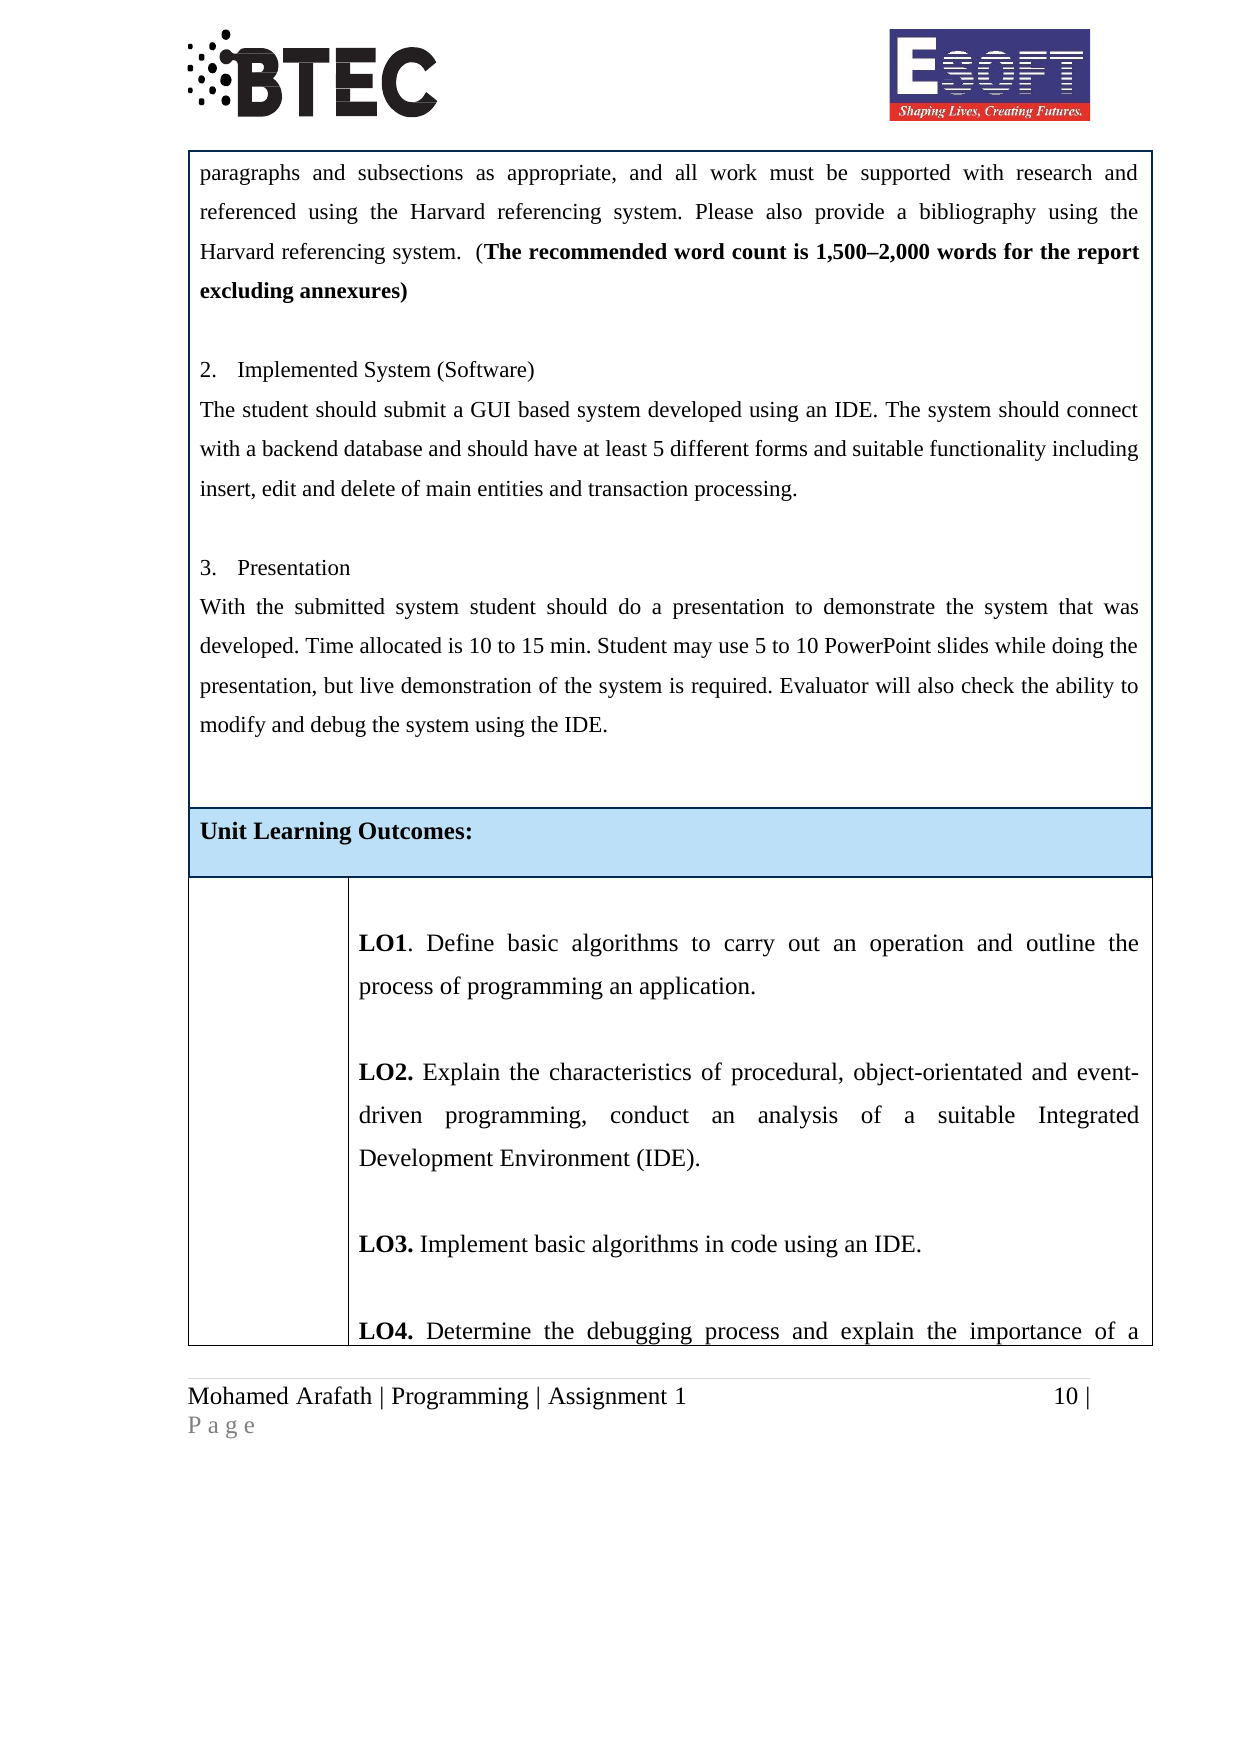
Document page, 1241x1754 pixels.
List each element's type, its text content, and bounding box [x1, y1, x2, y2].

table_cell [349, 878, 1152, 1344]
table_cell Unit Learning Outcomes: [190, 809, 1151, 876]
table_cell [189, 878, 348, 1344]
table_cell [190, 152, 1151, 807]
picture [889, 29, 1091, 121]
